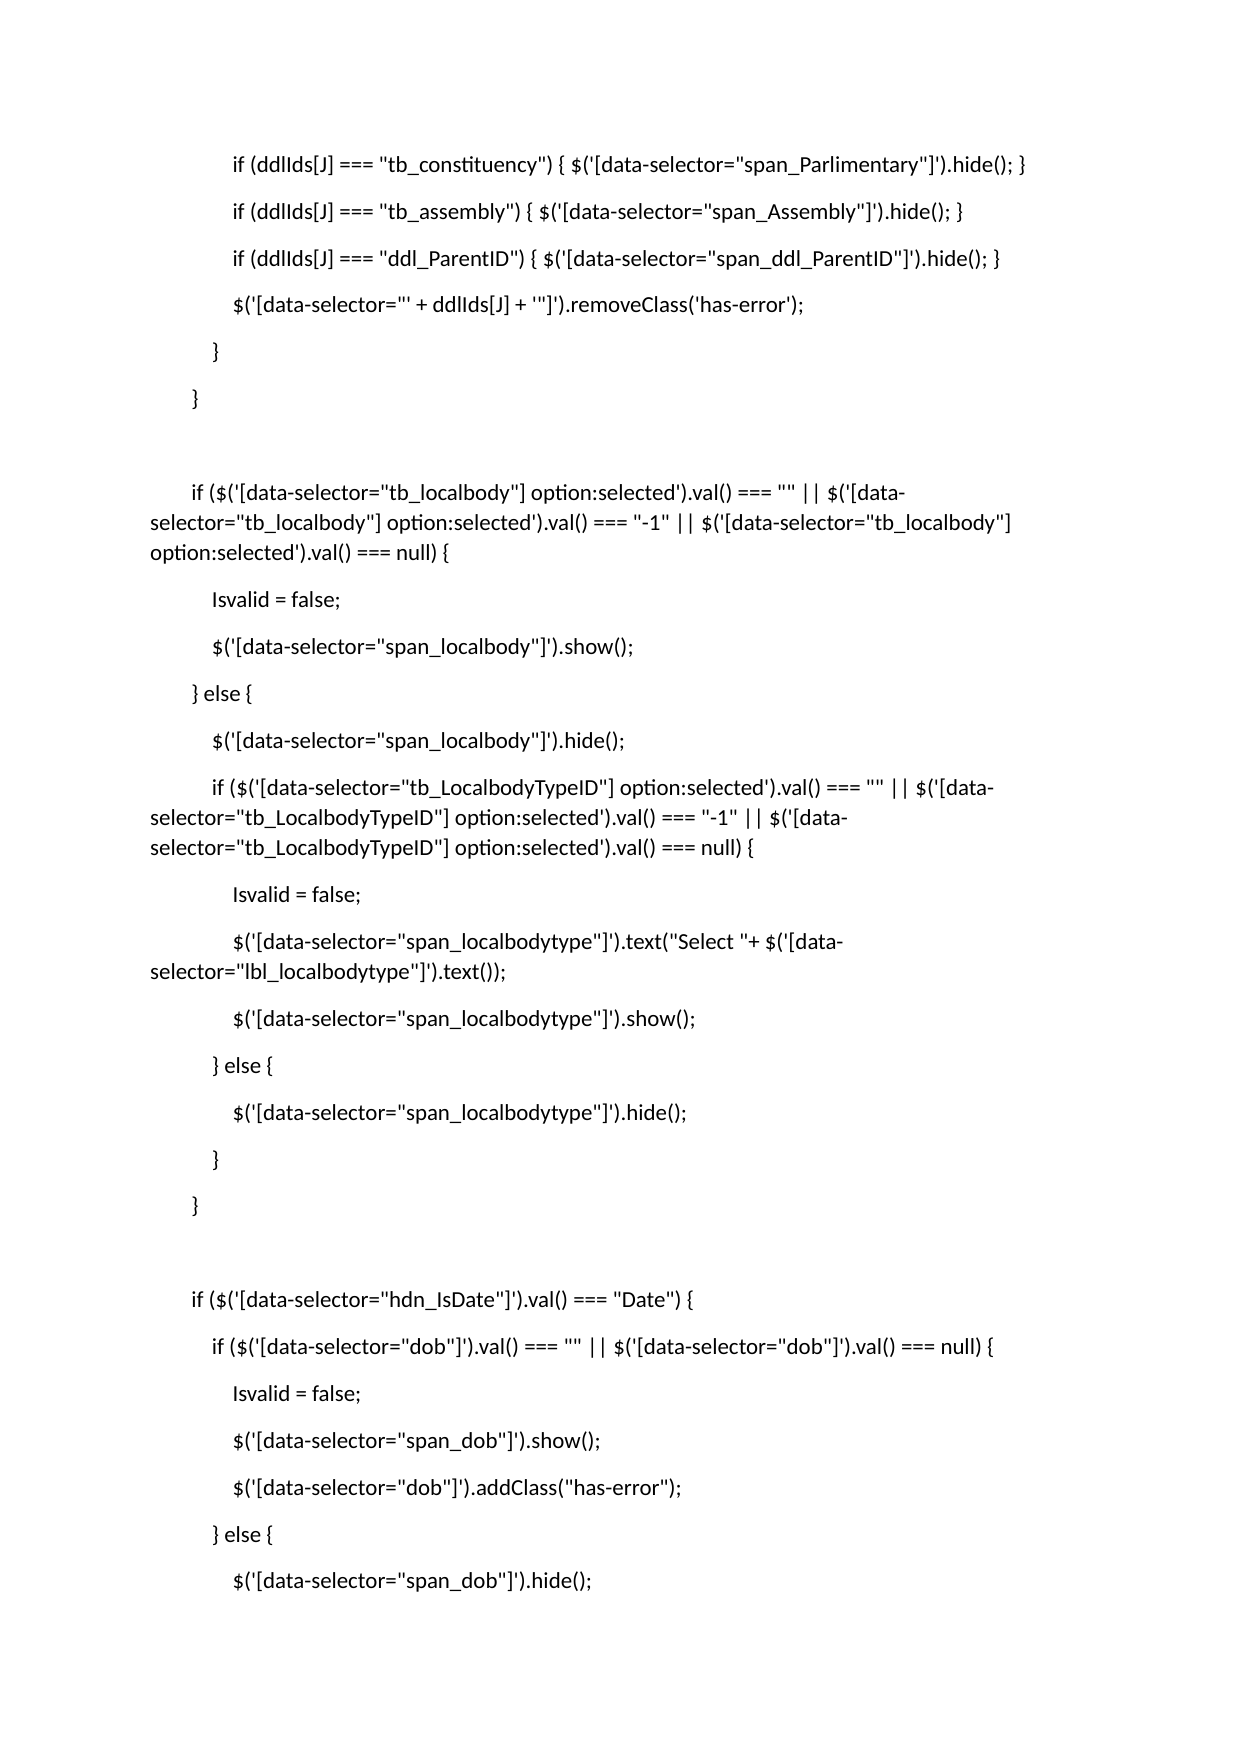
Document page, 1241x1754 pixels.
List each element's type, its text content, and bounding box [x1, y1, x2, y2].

text if (ddlIds[J] === "ddl_ParentID") { $('[data-selector="span_ddl_ParentID"]').hide(); } [150, 244, 1090, 272]
text Isvalid = false; [150, 1379, 1090, 1407]
text $('[data-selector="' + ddlIds[J] + '"]').removeClass('has-error'); [150, 291, 1090, 319]
text } else { [150, 679, 1090, 707]
text Isvalid = false; [150, 585, 1090, 613]
text } [150, 337, 1090, 366]
text } [150, 1192, 1090, 1220]
text $('[data-selector="span_localbodytype"]').show(); [150, 1004, 1090, 1032]
text if ($('[data-selector="tb_LocalbodyTypeID"] option:selected').val() === "" || $('[data-selector="tb_LocalbodyTypeID"] option:selected').val() === "-1" || $('[data-selector="tb_LocalbodyTypeID"] option:selected').val() === null) { [150, 773, 1090, 861]
text } else { [150, 1051, 1090, 1079]
text } [150, 384, 1090, 412]
text } else { [150, 1520, 1090, 1548]
text $('[data-selector="span_dob"]').hide(); [150, 1567, 1090, 1595]
text Isvalid = false; [150, 880, 1090, 908]
text $('[data-selector="span_dob"]').show(); [150, 1426, 1090, 1454]
text if (ddlIds[J] === "tb_constituency") { $('[data-selector="span_Parlimentary"]').hide(); } [150, 150, 1090, 178]
text if (ddlIds[J] === "tb_assembly") { $('[data-selector="span_Assembly"]').hide(); } [150, 197, 1090, 225]
text if ($('[data-selector="tb_localbody"] option:selected').val() === "" || $('[data-selector="tb_localbody"] option:selected').val() === "-1" || $('[data-selector="tb_localbody"] option:selected').val() === null) { [150, 478, 1090, 567]
text } [150, 1145, 1090, 1173]
text $('[data-selector="span_localbody"]').show(); [150, 632, 1090, 660]
text $('[data-selector="span_localbody"]').hide(); [150, 726, 1090, 754]
text if ($('[data-selector="dob"]').val() === "" || $('[data-selector="dob"]').val() === null) { [150, 1332, 1090, 1360]
text if ($('[data-selector="hdn_IsDate"]').val() === "Date") { [150, 1285, 1090, 1313]
text $('[data-selector="span_localbodytype"]').text("Select "+ $('[data-selector="lbl_localbodytype"]').text()); [150, 927, 1090, 985]
text $('[data-selector="span_localbodytype"]').hide(); [150, 1098, 1090, 1126]
text $('[data-selector="dob"]').addClass("has-error"); [150, 1473, 1090, 1501]
